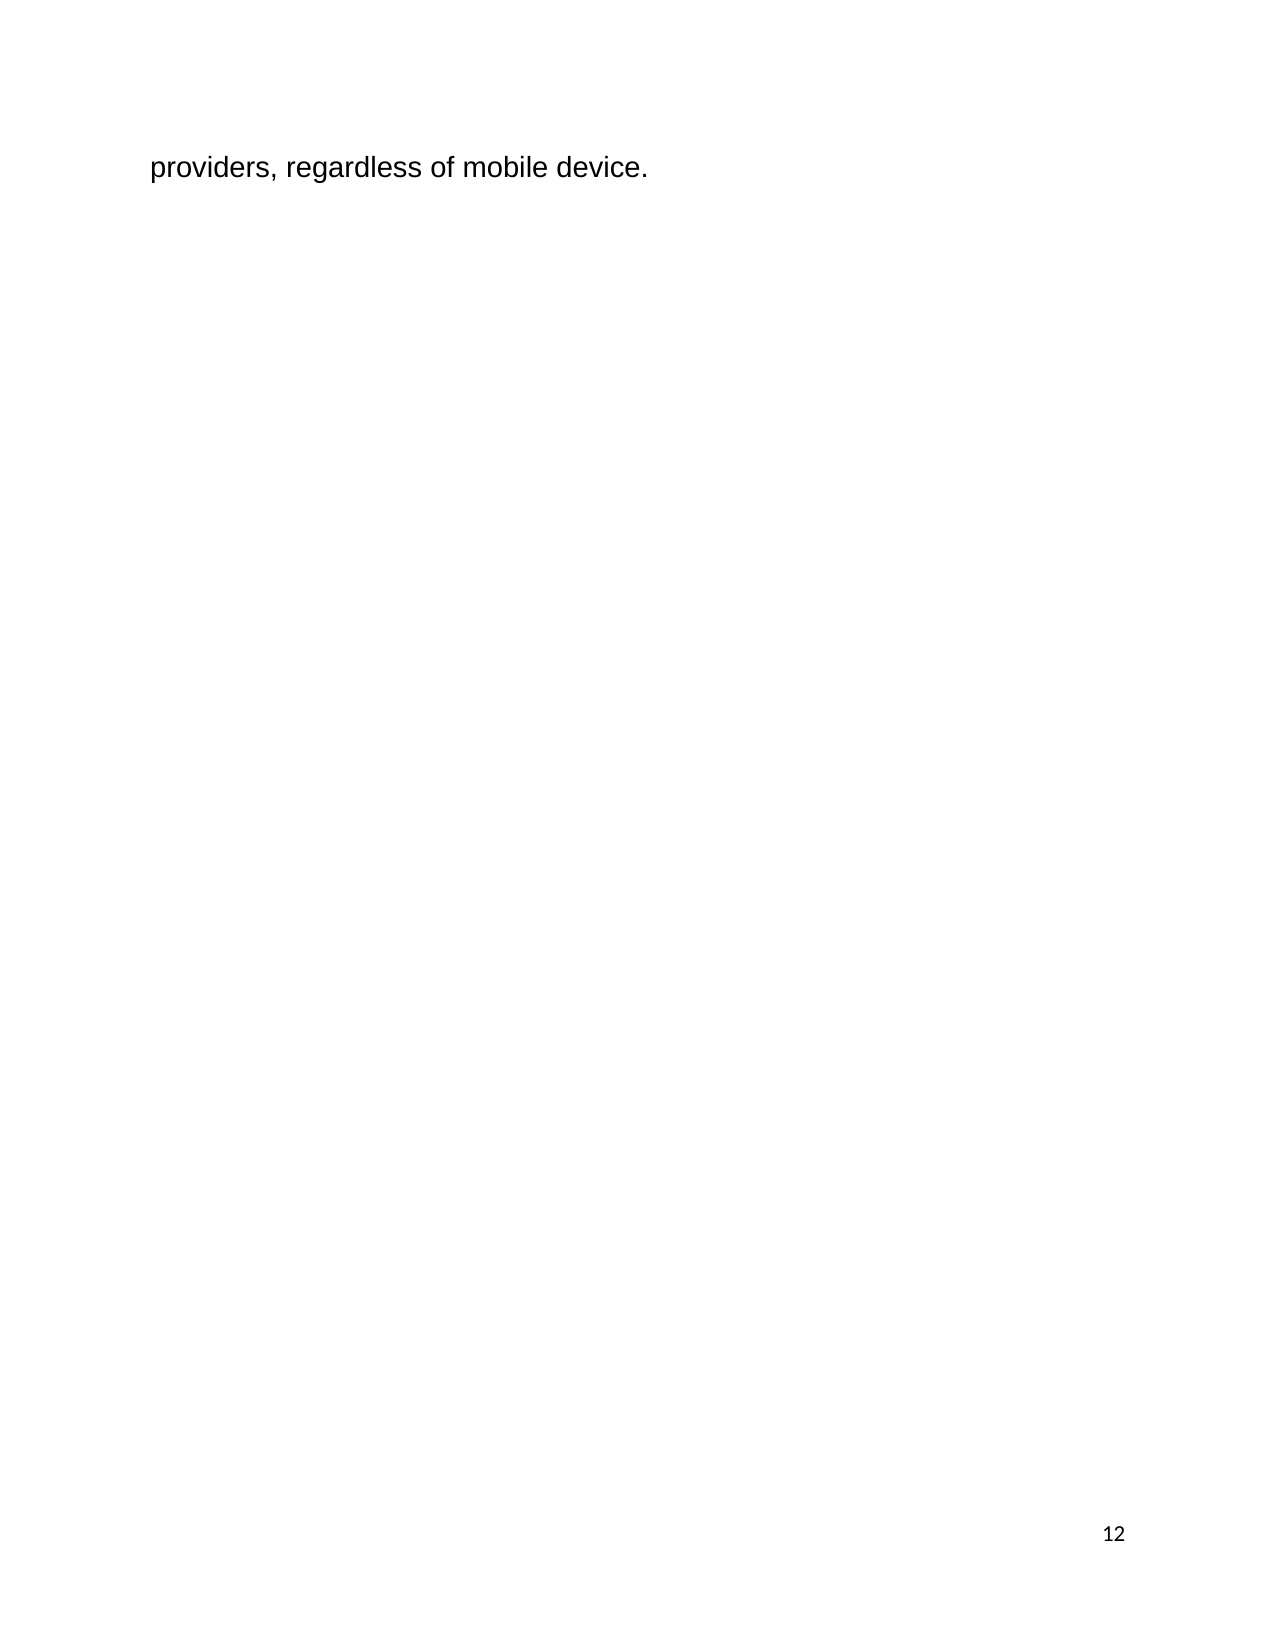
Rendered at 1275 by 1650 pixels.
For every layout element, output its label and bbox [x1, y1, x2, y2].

text [150, 150, 1125, 183]
